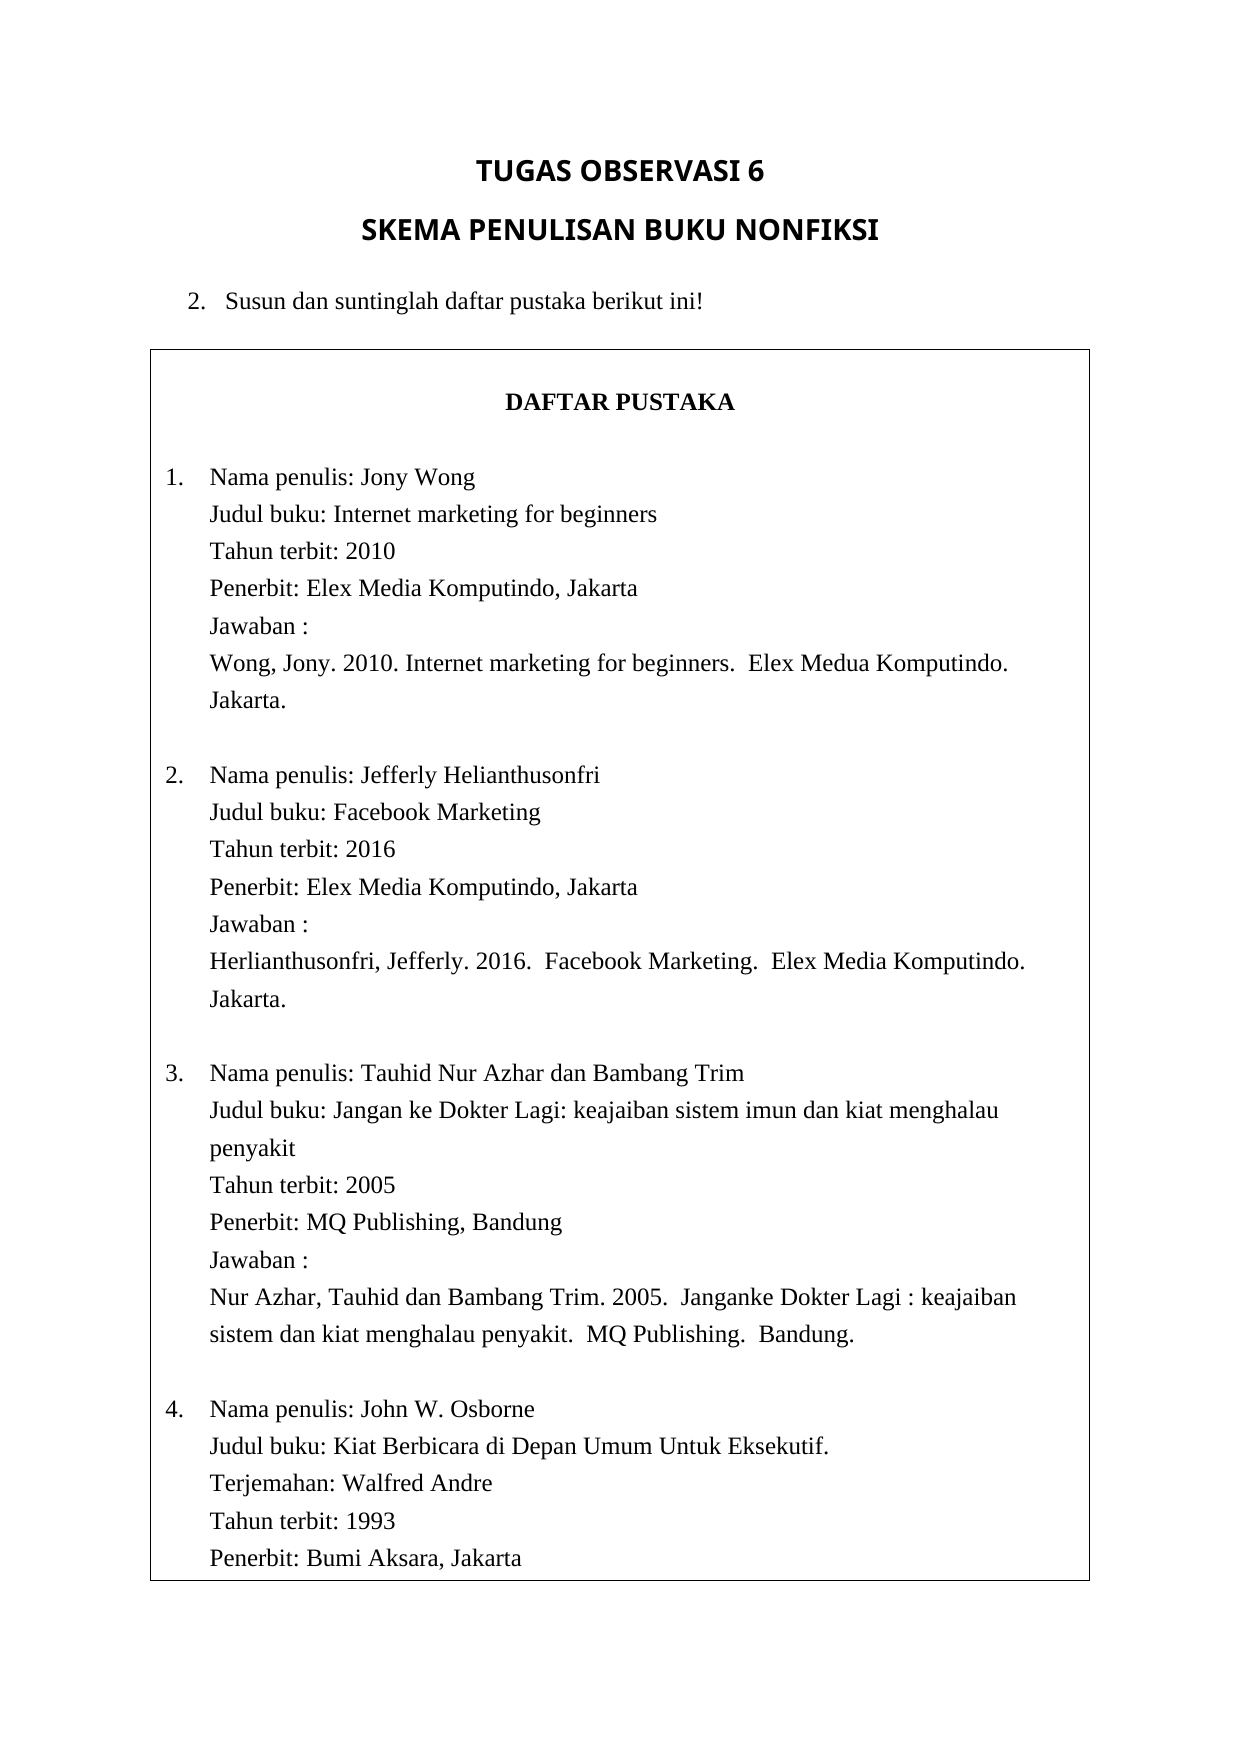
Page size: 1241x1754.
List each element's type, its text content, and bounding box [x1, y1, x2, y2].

list Susun dan suntinglah daftar pustaka berikut ini! [187, 286, 1090, 315]
text SKEMA PENULISAN BUKU NONFIKSI [150, 209, 1090, 249]
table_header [151, 350, 1089, 1580]
text TUGAS OBSERVASI 6 [150, 150, 1090, 190]
